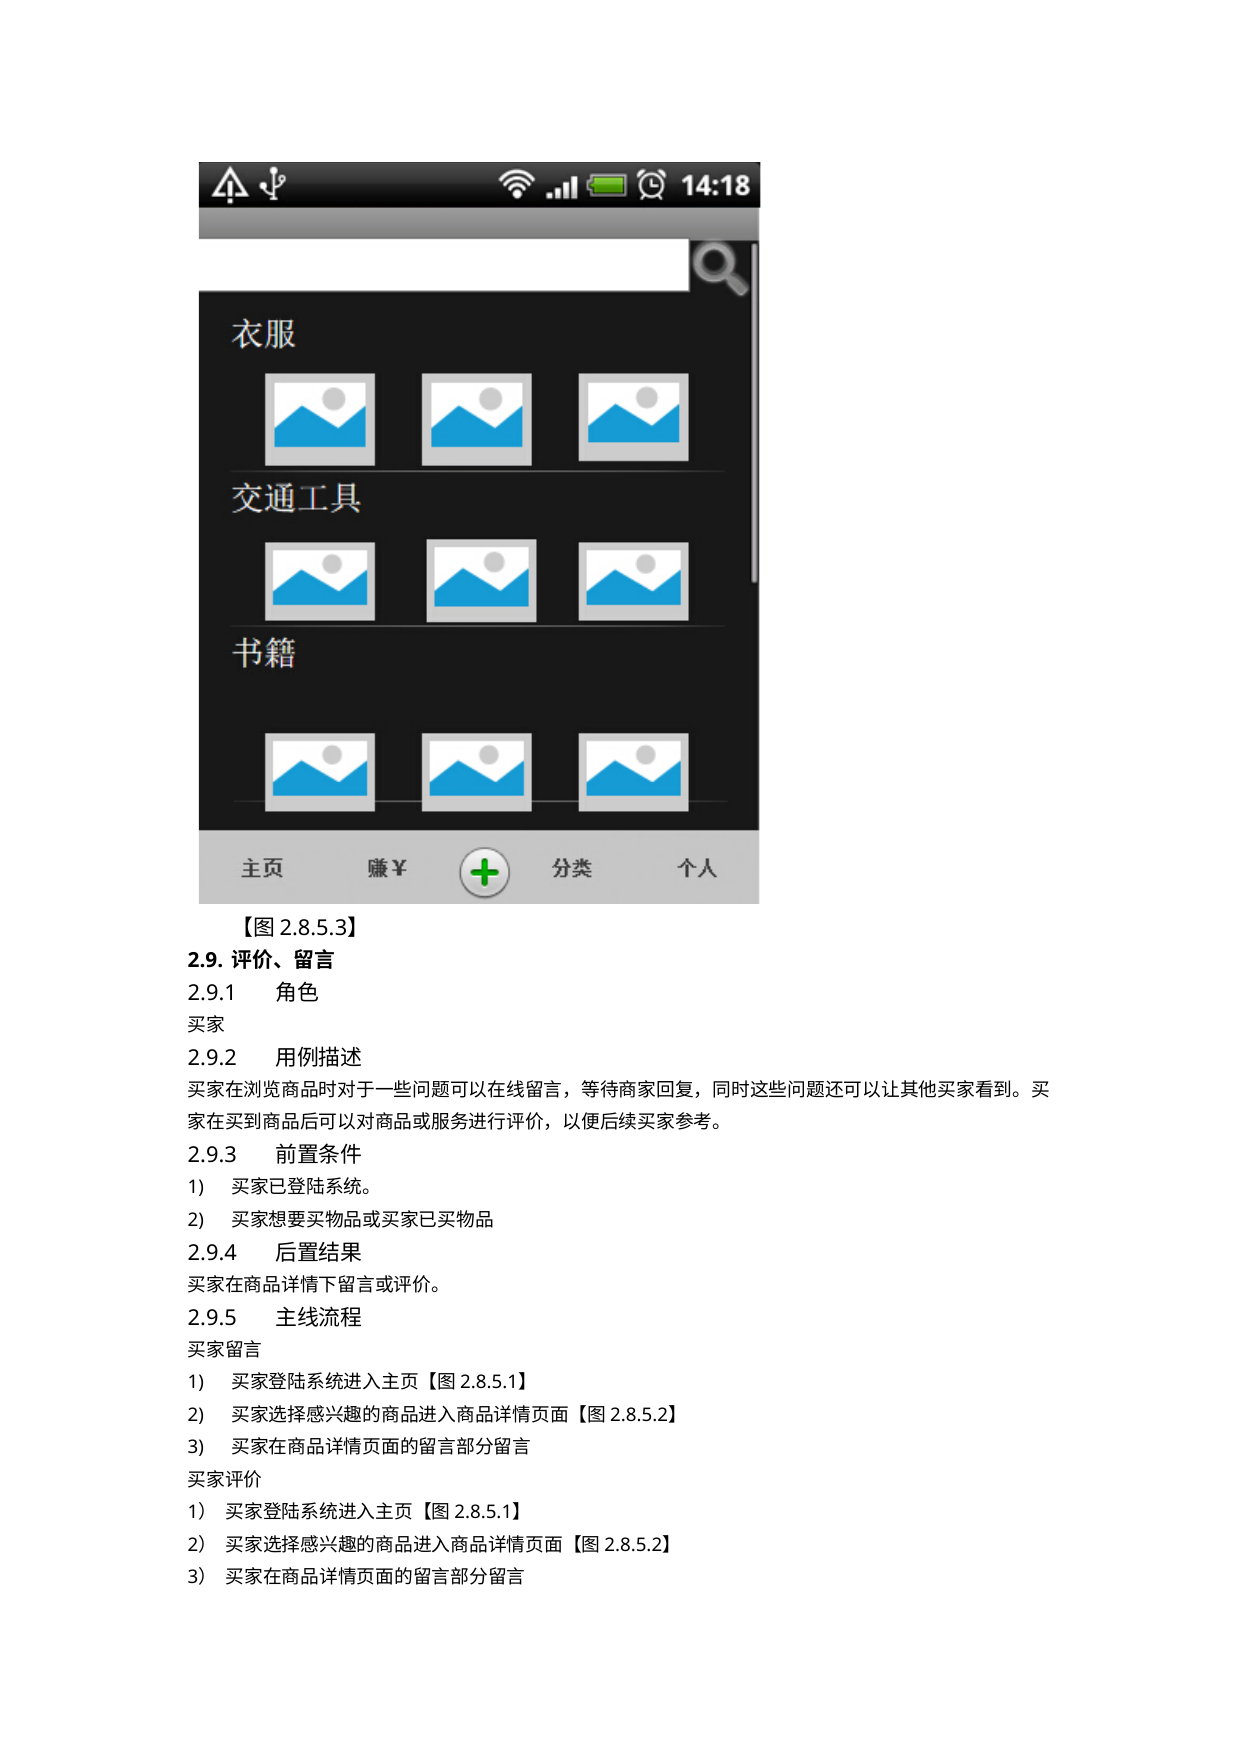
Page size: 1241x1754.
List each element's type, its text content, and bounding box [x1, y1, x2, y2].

text 买家留言 [187, 1332, 1053, 1364]
text 2.9.3 前置条件 [187, 1137, 1053, 1169]
picture [198, 162, 761, 904]
text 2) 买家选择感兴趣的商品进入商品详情页面【图2.8.5.2】 [187, 1397, 1053, 1429]
text 2.9.1 角色 [187, 974, 1053, 1007]
text 【图2.8.5.3】 [187, 909, 1053, 942]
text 2.9.5 主线流程 [187, 1299, 1053, 1332]
text 买家 [187, 1007, 1053, 1039]
text 买家在浏览商品时对于一些问题可以在线留言，等待商家回复，同时这些问题还可以让其他买家看到。买家在买到商品后可以对商品或服务进行评价，以便后续买家参考。 [187, 1072, 1053, 1137]
text 2) 买家想要买物品或买家已买物品 [187, 1202, 1053, 1234]
text 1） 买家登陆系统进入主页【图2.8.5.1】 [187, 1494, 1053, 1527]
text 1) 买家登陆系统进入主页【图2.8.5.1】 [187, 1364, 1053, 1397]
text 3） 买家在商品详情页面的留言部分留言 [187, 1559, 1053, 1592]
text 1) 买家已登陆系统。 [187, 1169, 1053, 1202]
text 3) 买家在商品详情页面的留言部分留言 [187, 1429, 1053, 1462]
text 2） 买家选择感兴趣的商品进入商品详情页面【图2.8.5.2】 [187, 1527, 1053, 1559]
text 2.9.2 用例描述 [187, 1039, 1053, 1072]
text 买家在商品详情下留言或评价。 [187, 1267, 1053, 1299]
text 2.9.4 后置结果 [187, 1234, 1053, 1267]
text 买家评价 [187, 1462, 1053, 1494]
text 2.9. 评价、留言 [187, 942, 1053, 974]
